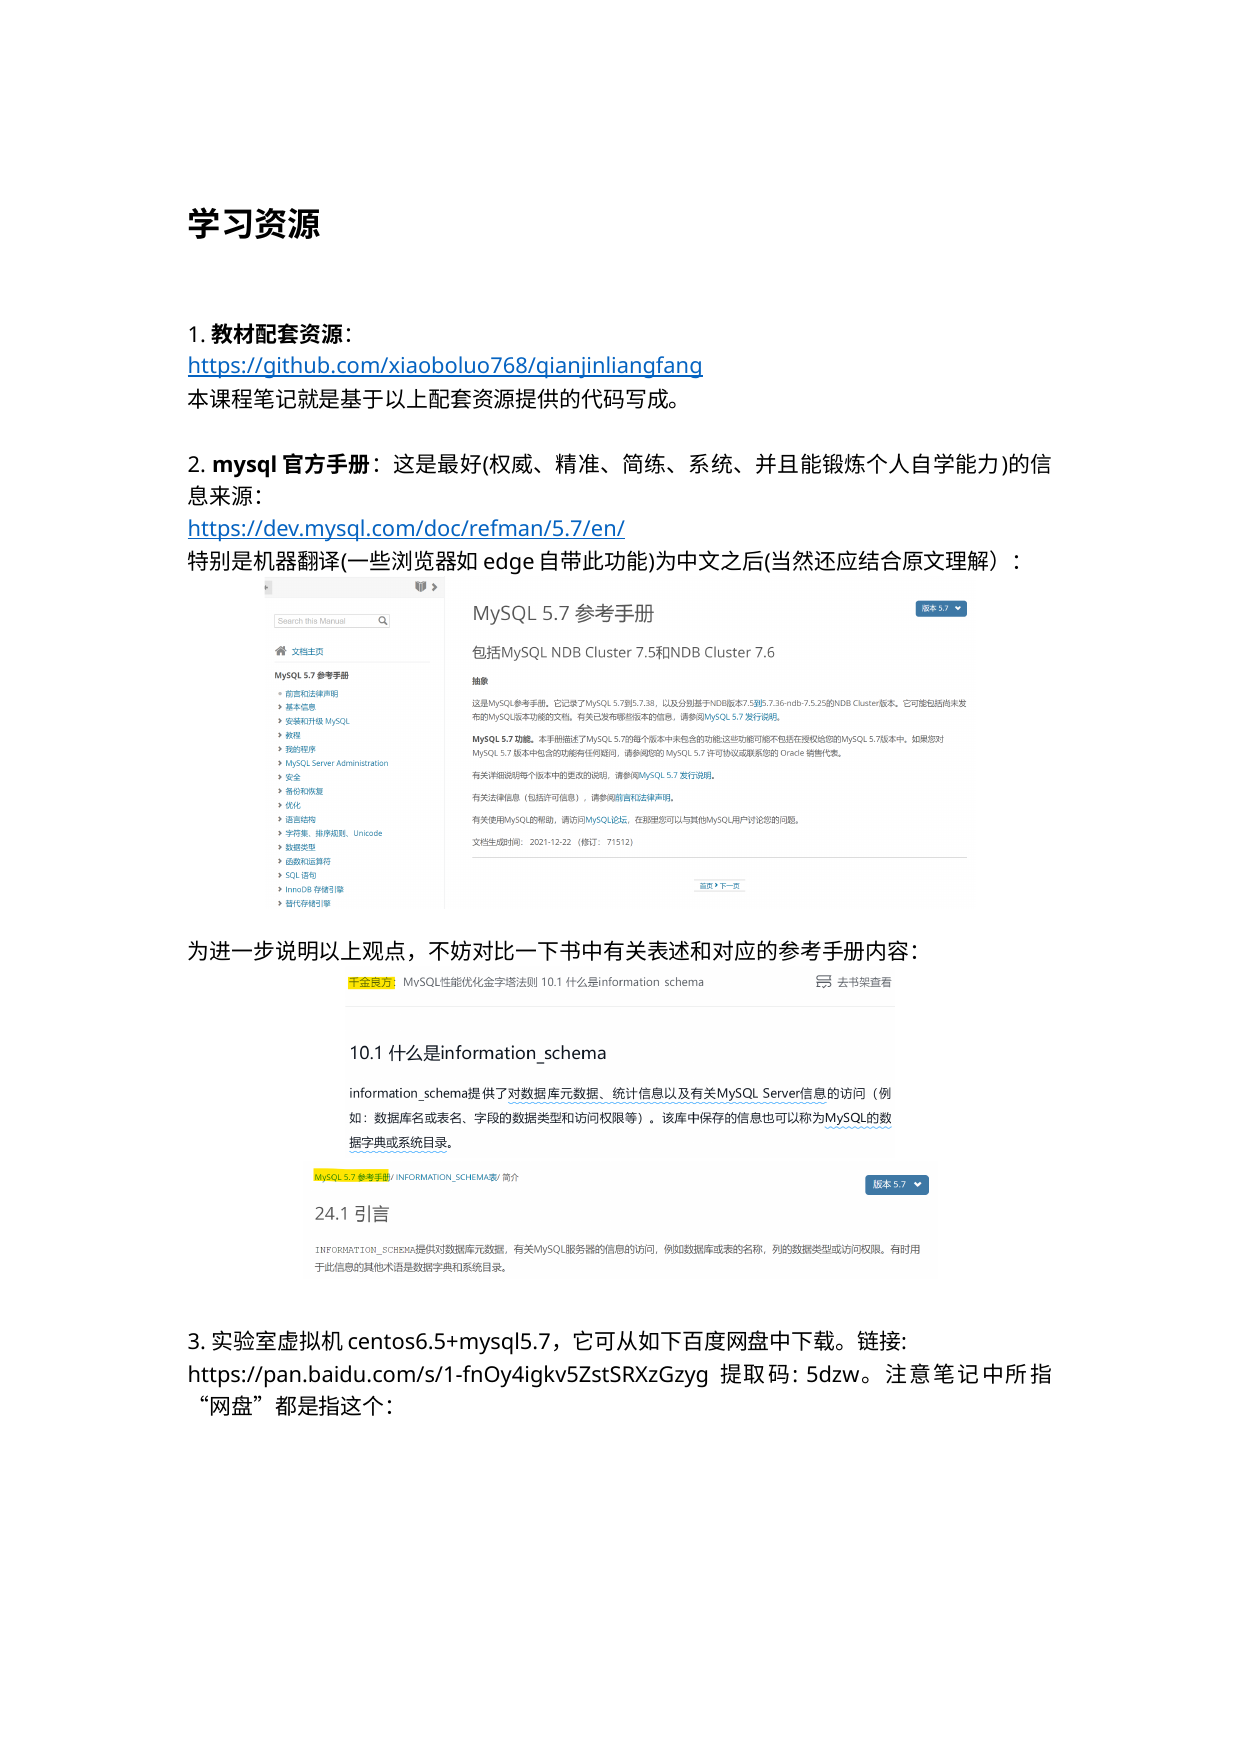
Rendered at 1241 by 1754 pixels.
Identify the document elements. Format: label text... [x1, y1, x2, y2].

text https://dev.mysql.com/doc/refman/5.7/en/ [187, 511, 1053, 544]
text 1. 教材配套资源： [187, 316, 1053, 349]
text 3. 实验室虚拟机centos6.5+mysql5.7，它可从如下百度网盘中下载。链接: [187, 1324, 1053, 1356]
picture [302, 1161, 938, 1279]
text 2. mysql官方手册：这是最好(权威、精准、简练、系统、并且能锻炼个人自学能力)的信息来源： [187, 446, 1053, 511]
text 特别是机器翻译(一些浏览器如edge自带此功能)为中文之后(当然还应结合原文理解）： [187, 544, 1053, 576]
picture [264, 576, 976, 909]
text https://pan.baidu.com/s/1-fnOy4igkv5ZstSRXzGzyg 提取码: 5dzw。注意笔记中所指“网盘”都是指这个： [187, 1356, 1053, 1421]
text 本课程笔记就是基于以上配套资源提供的代码写成。 [187, 381, 1053, 414]
picture [345, 966, 895, 1158]
subtitle 学习资源 [187, 189, 1053, 254]
text 为进一步说明以上观点，不妨对比一下书中有关表述和对应的参考手册内容： [187, 934, 1053, 966]
text https://github.com/xiaoboluo768/qianjinliangfang [187, 349, 1053, 381]
